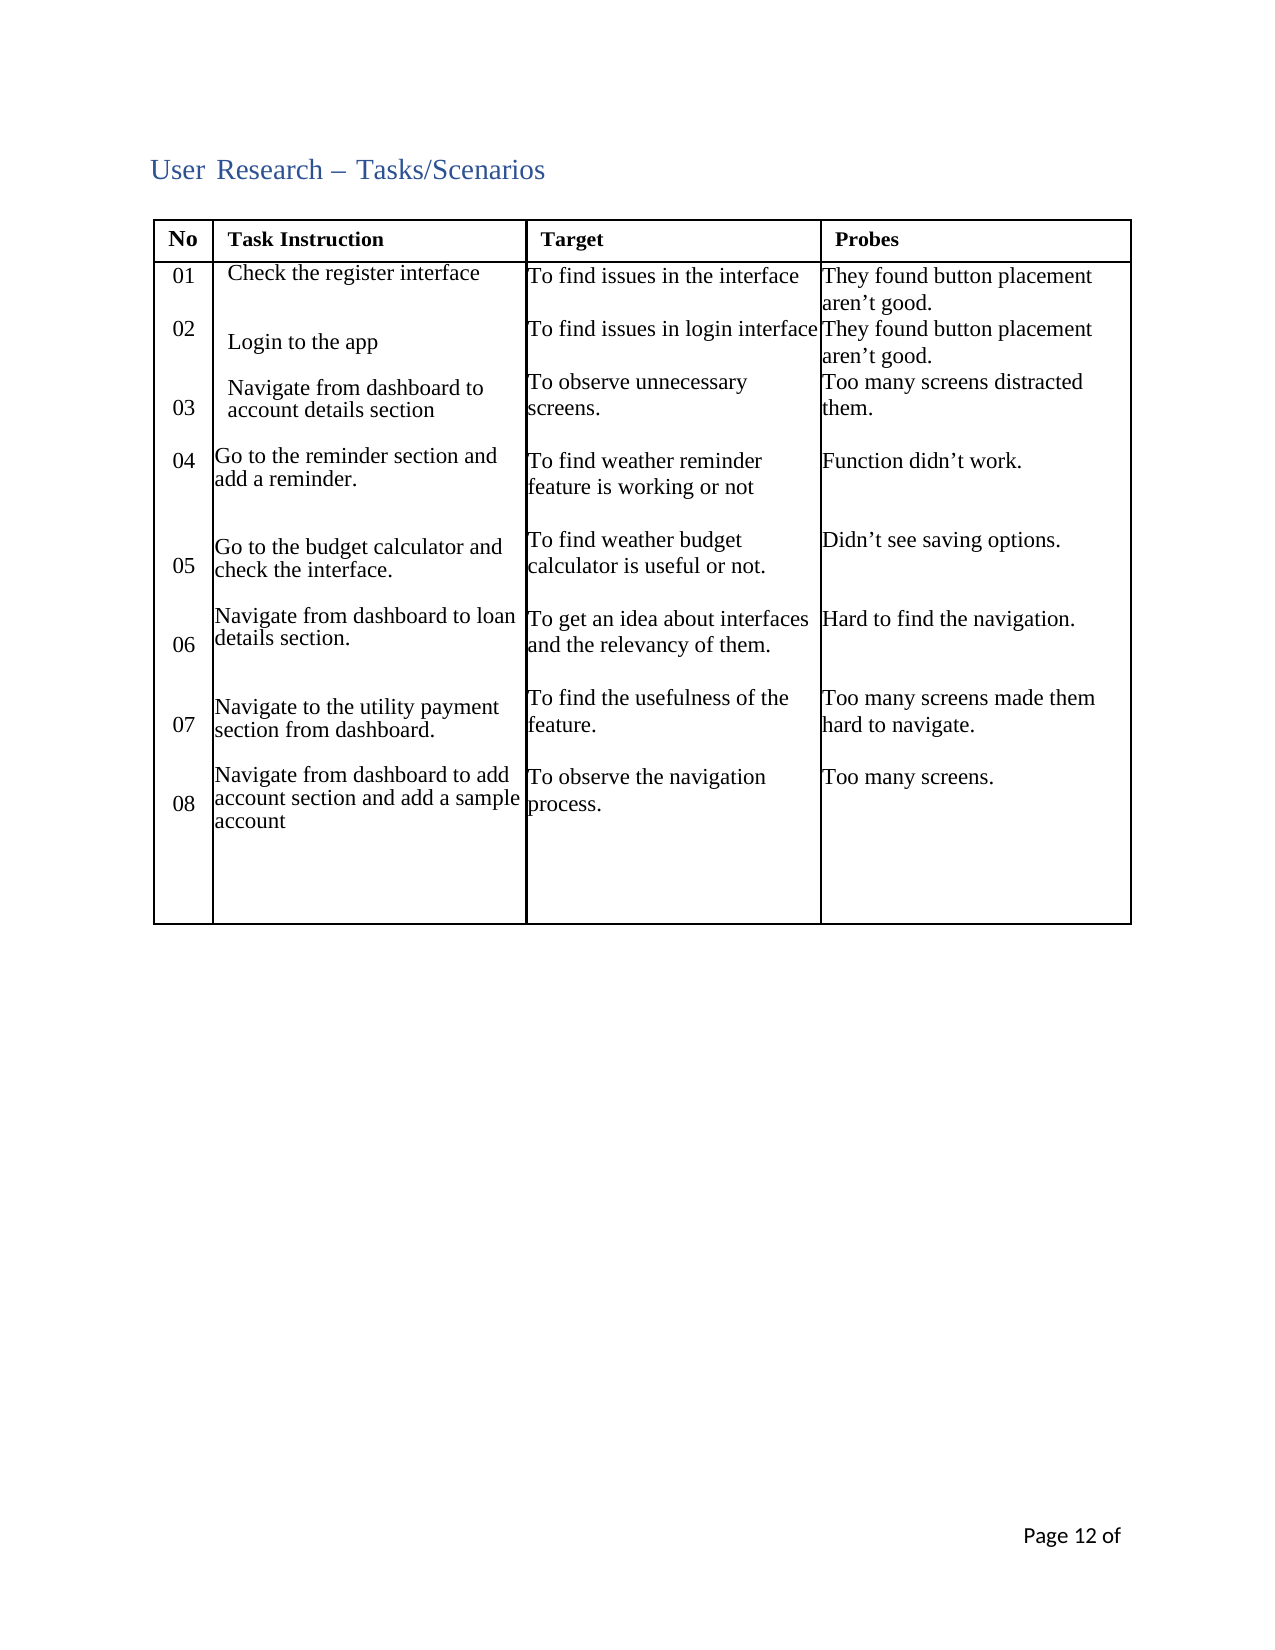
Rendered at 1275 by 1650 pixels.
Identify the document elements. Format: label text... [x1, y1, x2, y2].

table_cell They found button placement aren’t good. They found button placement aren’t good. Too many screens distracted them. Function didn’t work. Didn’t see saving options. Hard to find the navigation. Too many screens made them hard to navigate. Too many screens. [822, 263, 1130, 923]
table_cell 01 02 03 04 05 06 07 08 [155, 263, 212, 923]
table_header Target [528, 221, 820, 261]
table_cell To find issues in the interface To find issues in login interface To observe unnecessary screens. To find weather reminder feature is working or not To find weather budget calculator is useful or not. To get an idea about interfaces and the relevancy of them. To find the usefulness of the feature. To observe the navigation process. [528, 263, 820, 923]
table_header No [155, 221, 212, 261]
subtitle User Research – Tasks/Scenarios [150, 152, 1152, 186]
table_cell Check the register interface Login to the app Navigate from dashboard to account details section Go to the reminder section and add a reminder. Go to the budget calculator and check the interface. Navigate from dashboard to loan details section. Navigate to the utility payment section from dashboard. Navigate from dashboard to add account section and add a sample account [214, 263, 525, 923]
table_header Probes [822, 221, 1130, 261]
table_header Task Instruction [214, 221, 525, 261]
